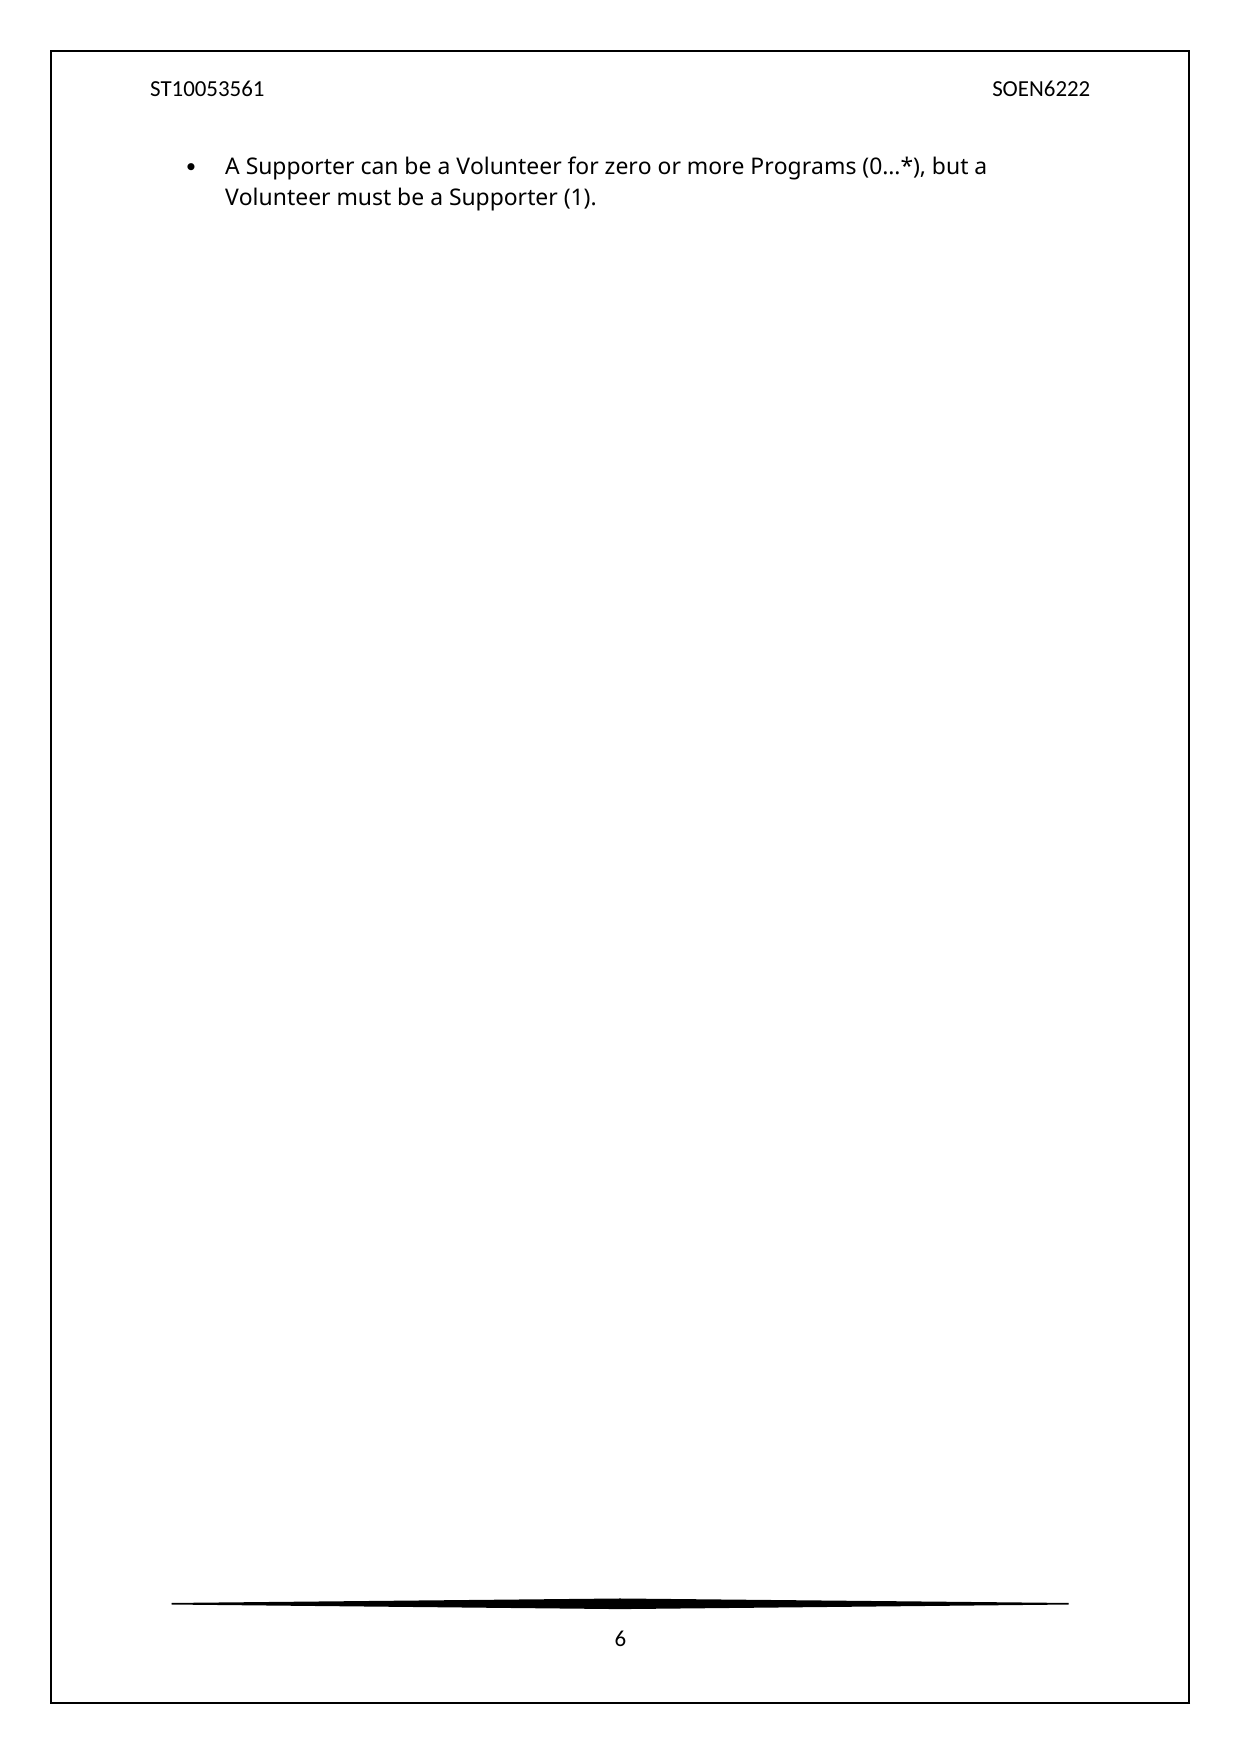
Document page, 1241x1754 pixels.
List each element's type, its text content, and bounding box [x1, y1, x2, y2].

list A Supporter can be a Volunteer for zero or more Programs (0…*), but a Volunteer must be a Supporter (1). [187, 150, 1090, 241]
